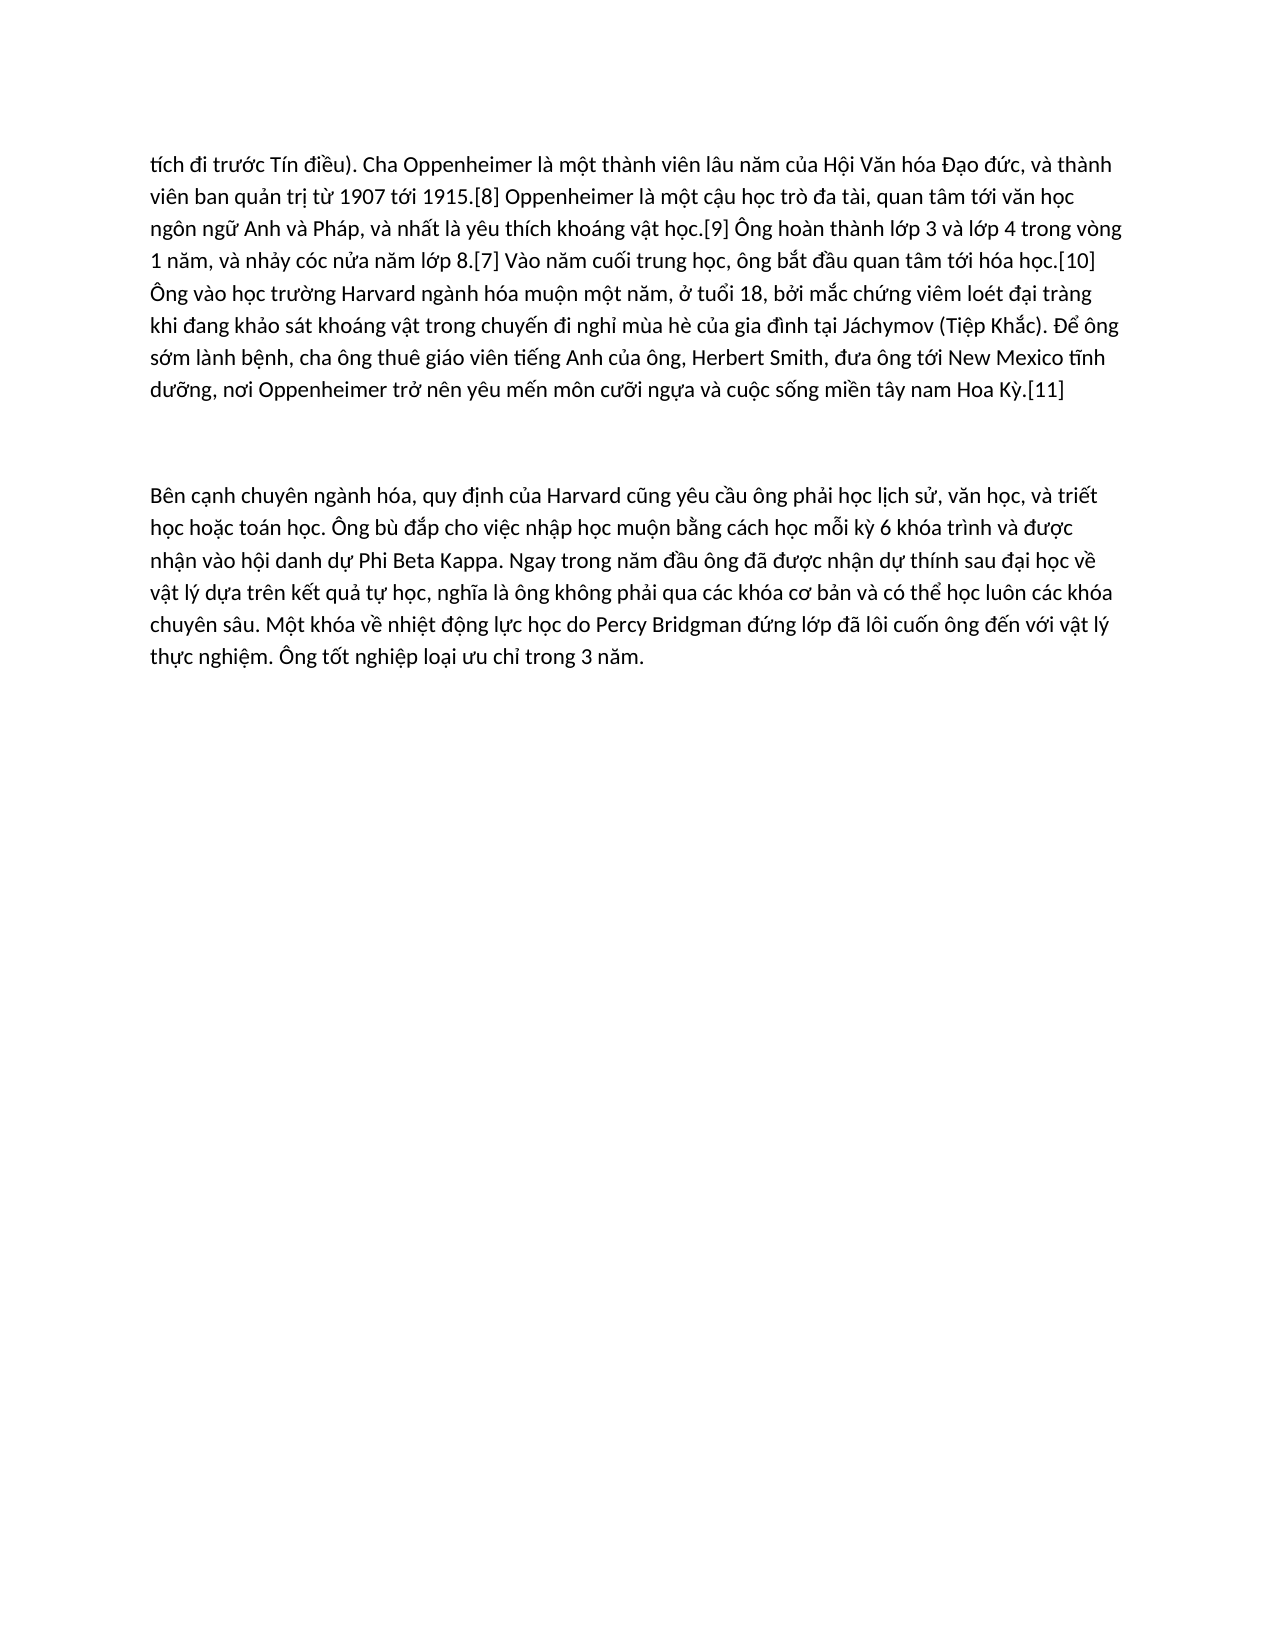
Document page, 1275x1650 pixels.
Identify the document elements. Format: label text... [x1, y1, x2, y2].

text Bên cạnh chuyên ngành hóa, quy định của Harvard cũng yêu cầu ông phải học lịch sử, văn học, và triết học hoặc toán học. Ông bù đắp cho việc nhập học muộn bằng cách học mỗi kỳ 6 khóa trình và được nhận vào hội danh dự Phi Beta Kappa. Ngay trong năm đầu ông đã được nhận dự thính sau đại học về vật lý dựa trên kết quả tự học, nghĩa là ông không phải qua các khóa cơ bản và có thể học luôn các khóa chuyên sâu. Một khóa về nhiệt động lực học do Percy Bridgman đứng lớp đã lôi cuốn ông đến với vật lý thực nghiệm. Ông tốt nghiệp loại ưu chỉ trong 3 năm. [150, 481, 1125, 670]
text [150, 150, 1125, 403]
